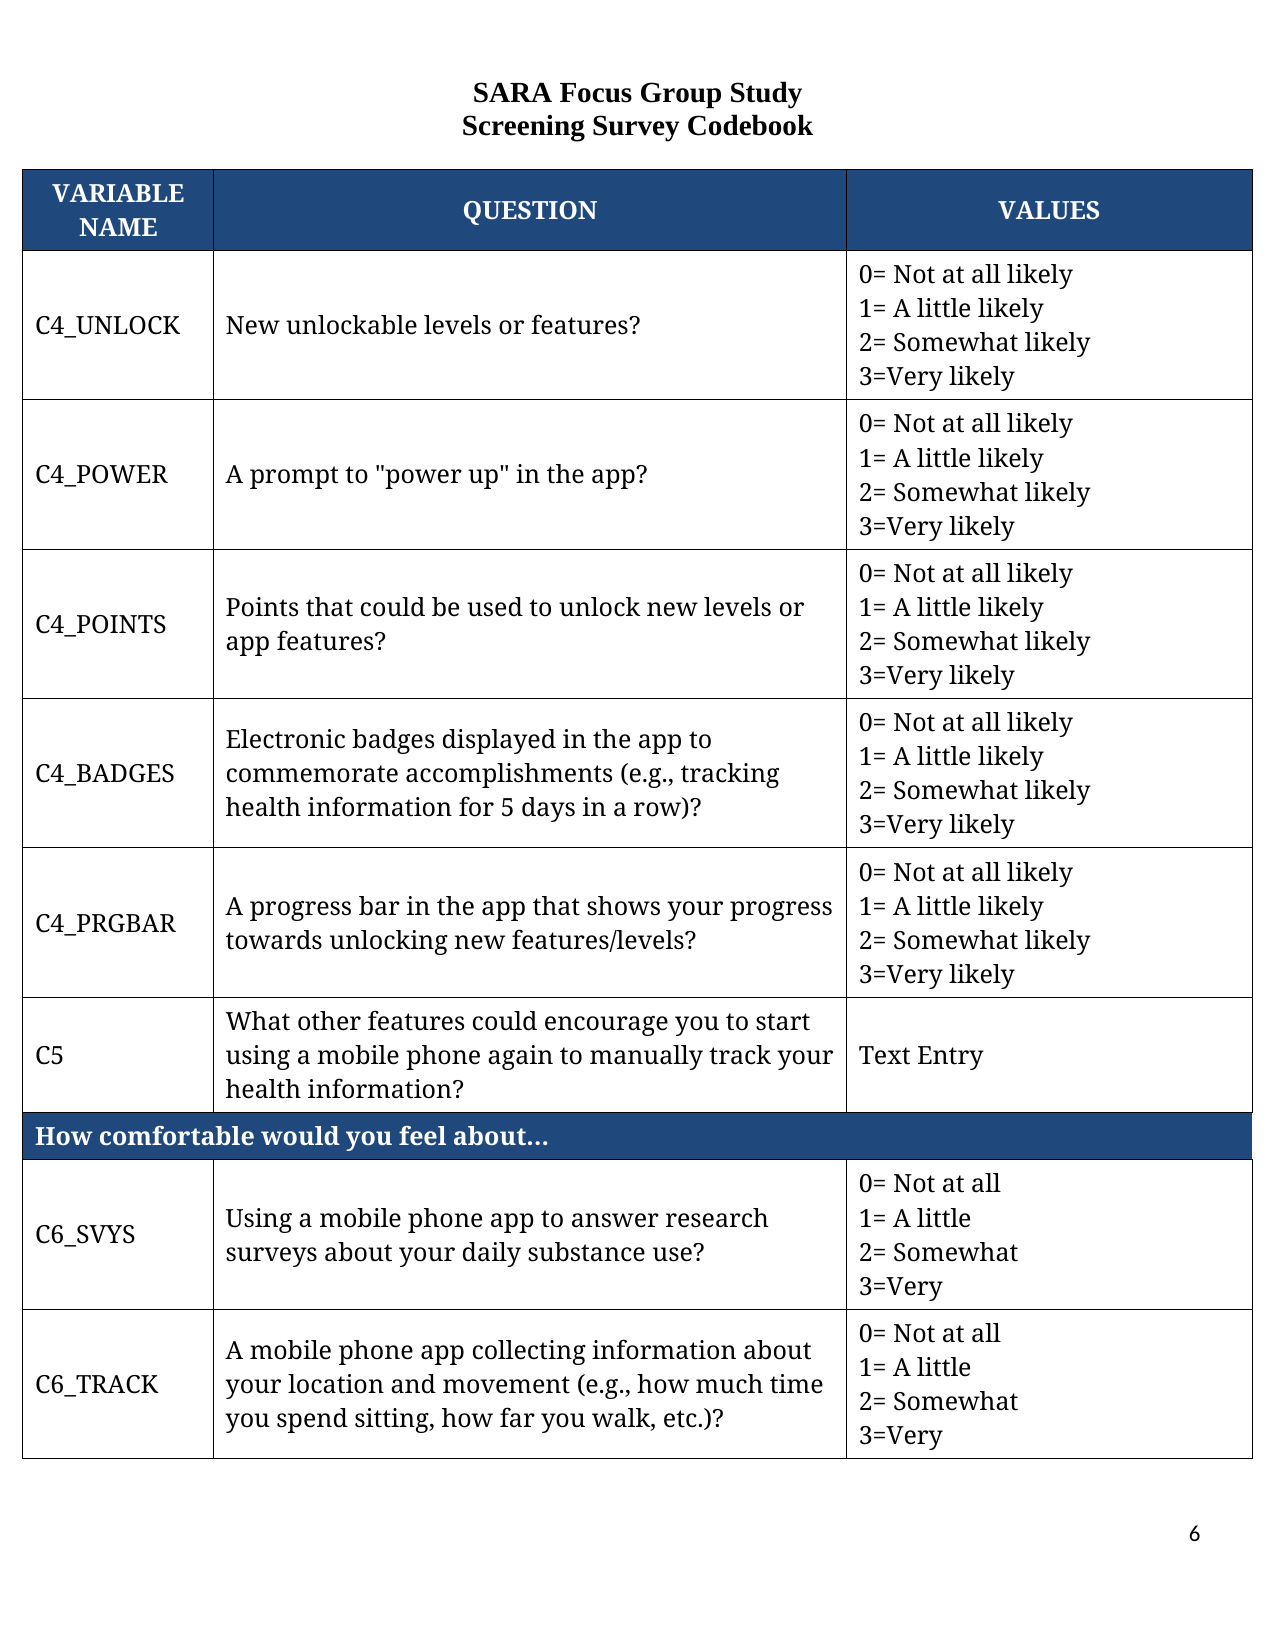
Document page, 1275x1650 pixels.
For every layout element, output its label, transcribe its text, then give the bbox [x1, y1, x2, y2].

table_header VARIABLE NAME [23, 170, 213, 250]
table_cell C6_SVYS [23, 1160, 213, 1308]
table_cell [847, 1310, 1252, 1458]
table_cell Electronic badges displayed in the app to commemorate accomplishments (e.g., tracking health information for 5 days in a row)? [214, 699, 846, 847]
table_cell C6_TRACK [23, 1310, 213, 1458]
table_cell Text Entry [847, 998, 1252, 1112]
table_cell 0= Not at all 1= A little 2= Somewhat 3=Very [847, 1160, 1252, 1308]
table_header VALUES [847, 170, 1252, 250]
table_cell C4_PRGBAR [23, 848, 213, 997]
table_cell A mobile phone app collecting information about your location and movement (e.g., how much time you spend sitting, how far you walk, etc.)? [214, 1310, 846, 1458]
table_cell C4_BADGES [23, 699, 213, 847]
table_header QUESTION [214, 170, 846, 250]
table_cell New unlockable levels or features? [214, 251, 846, 399]
table_cell 0= Not at all likely 1= A little likely 2= Somewhat likely 3=Very likely [847, 400, 1252, 548]
table_cell C4_POWER [23, 400, 213, 548]
table_cell C5 [23, 998, 213, 1112]
table_cell What other features could encourage you to start using a mobile phone again to manually track your health information? [214, 998, 846, 1112]
table_cell C4_UNLOCK [23, 251, 213, 399]
table_cell 0= Not at all likely 1= A little likely 2= Somewhat likely 3=Very likely [847, 699, 1252, 847]
table_cell 0= Not at all likely 1= A little likely 2= Somewhat likely 3=Very likely [847, 251, 1252, 399]
table_cell Points that could be used to unlock new levels or app features? [214, 550, 846, 698]
table_cell C4_POINTS [23, 550, 213, 698]
table_cell A prompt to "power up" in the app? [214, 400, 846, 548]
table_cell Using a mobile phone app to answer research surveys about your daily substance use? [214, 1160, 846, 1308]
table_cell 0= Not at all likely 1= A little likely 2= Somewhat likely 3=Very likely [847, 550, 1252, 698]
table_cell 0= Not at all likely 1= A little likely 2= Somewhat likely 3=Very likely [847, 848, 1252, 997]
table_cell A progress bar in the app that shows your progress towards unlocking new features/levels? [214, 848, 846, 997]
table_cell How comfortable would you feel about… [23, 1113, 1252, 1159]
